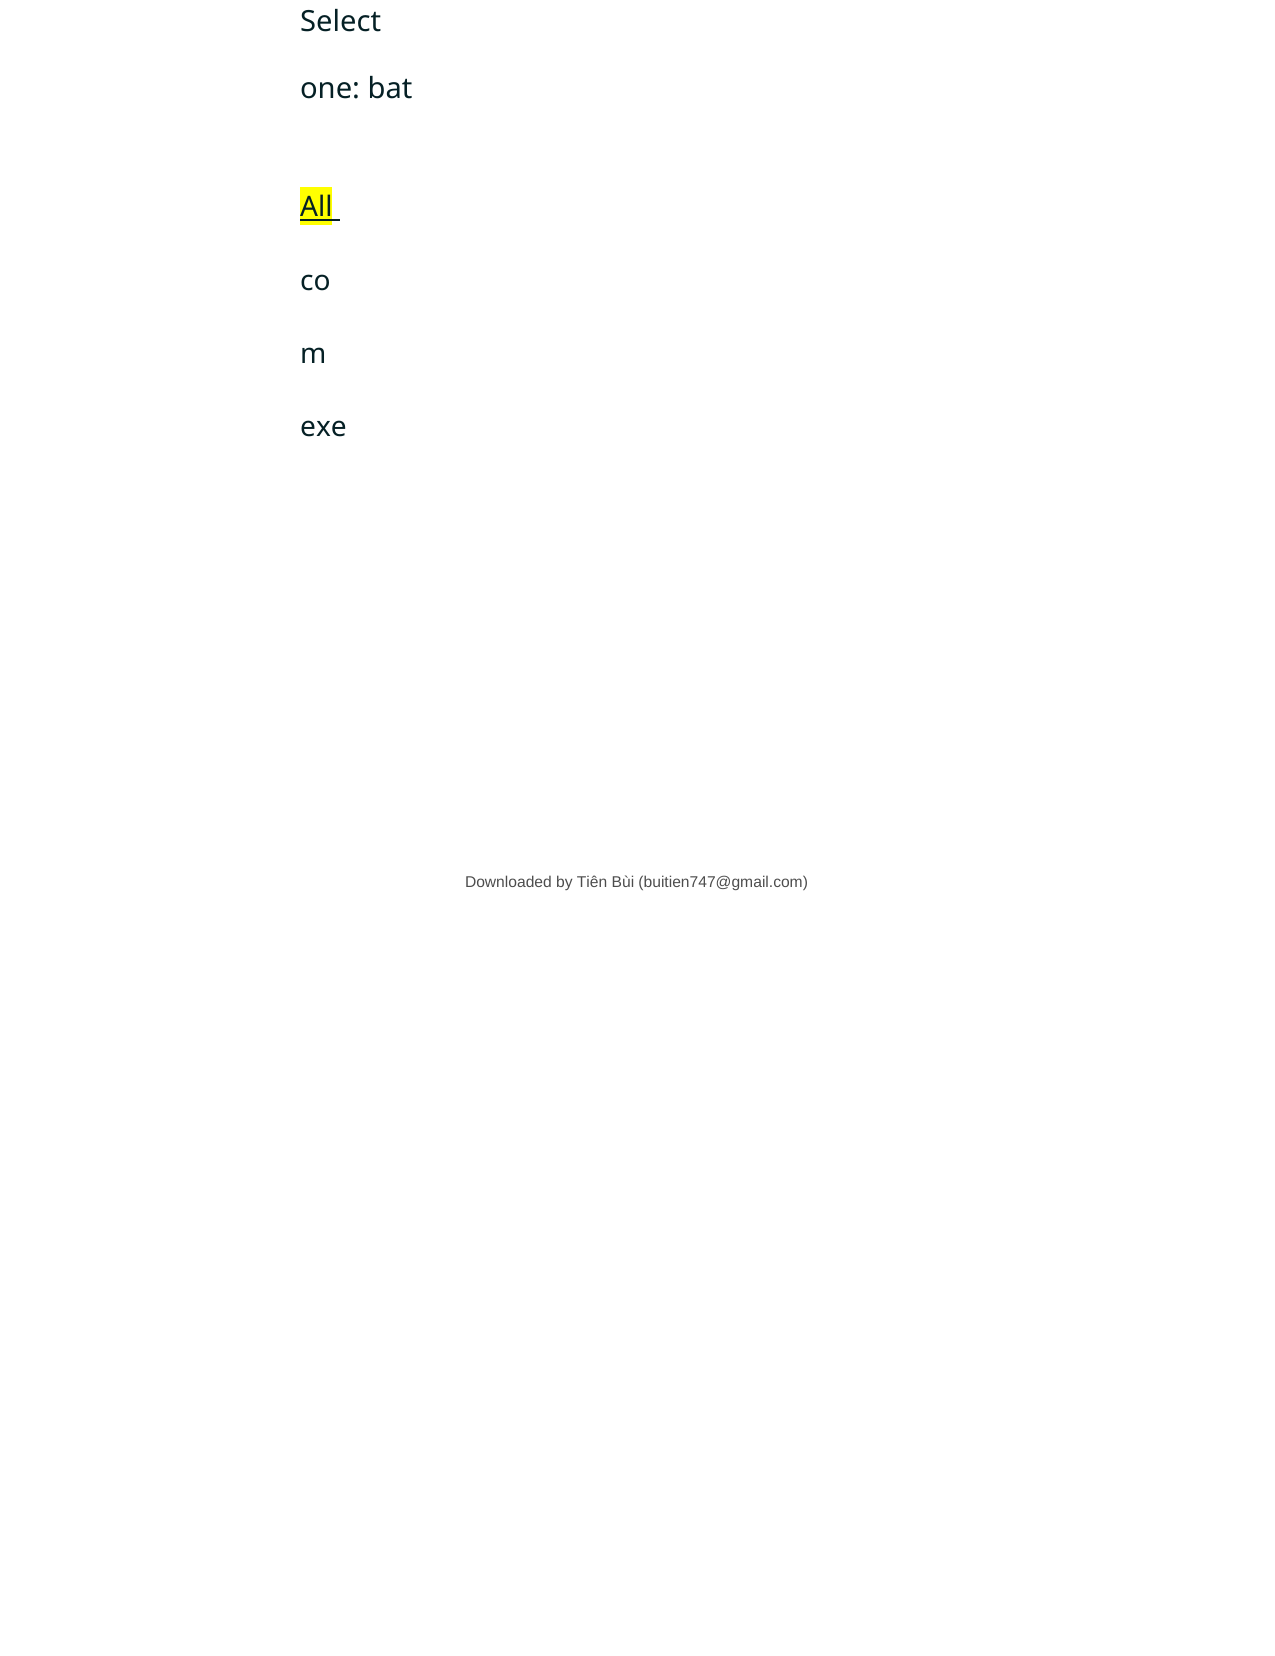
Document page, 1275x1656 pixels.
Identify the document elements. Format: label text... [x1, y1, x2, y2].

text Select one: bat [300, 0, 431, 107]
text All com exe [300, 187, 350, 444]
text Downloaded by Tiên Bùi (buitien747@gmail.com) [150, 873, 1123, 891]
